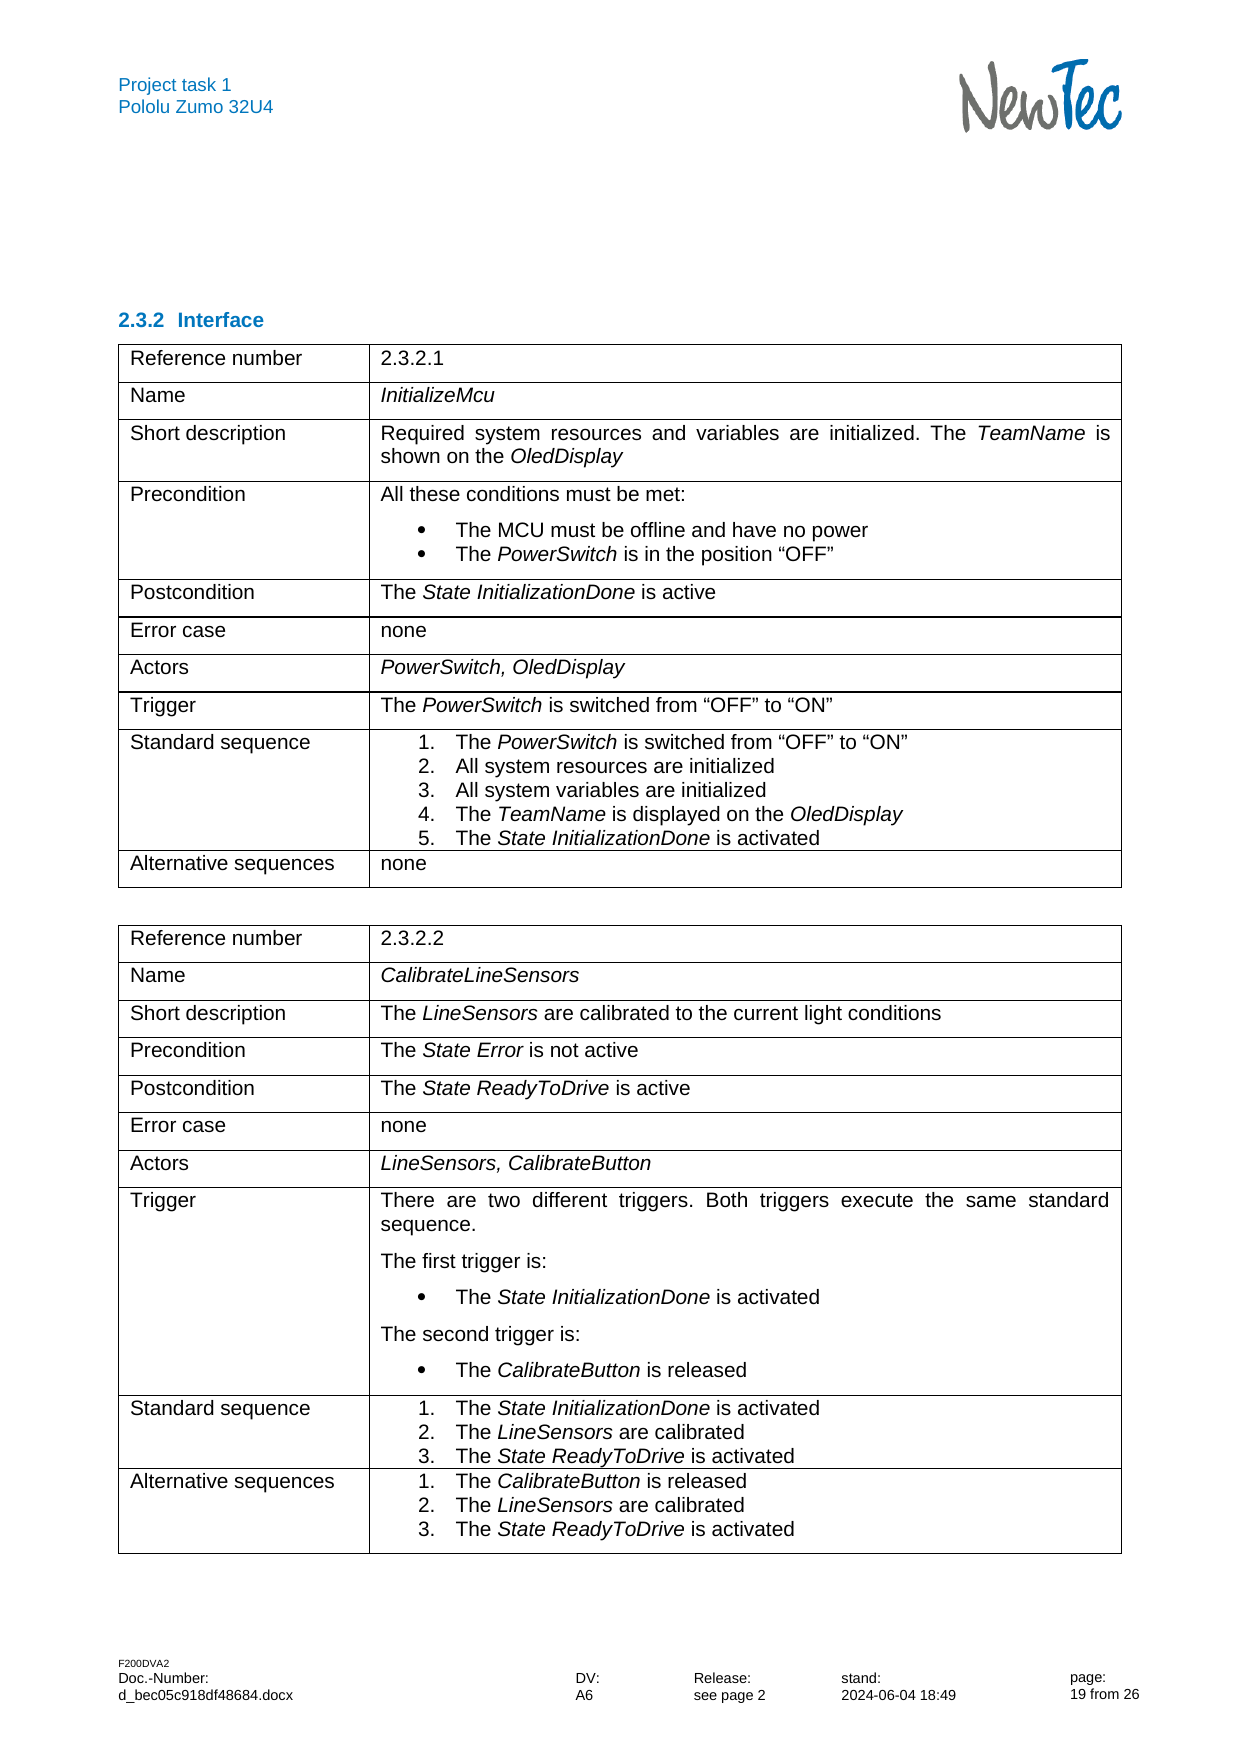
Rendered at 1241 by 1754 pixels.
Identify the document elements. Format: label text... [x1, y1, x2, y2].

table_header Reference number [119, 926, 369, 962]
table_cell InitializeMcu [370, 383, 1121, 419]
table_cell Required system resources and variables are initialized. The TeamName is shown on the OledDisplay [370, 420, 1121, 481]
table_cell Short description [119, 1001, 369, 1037]
table_cell Precondition [119, 482, 369, 579]
table_cell Precondition [119, 1038, 369, 1075]
table_cell Name [119, 963, 369, 1000]
table_header 2.3.2.1 [370, 345, 1121, 382]
table_cell Alternative sequences [119, 851, 369, 887]
table_cell Error case [119, 618, 369, 654]
table_header 2.3.2.2 [370, 926, 1121, 962]
table_cell The State ReadyToDrive is active [370, 1076, 1121, 1112]
table_cell none [370, 1113, 1121, 1150]
table_cell Standard sequence [119, 730, 369, 850]
table_cell PowerSwitch, OledDisplay [370, 655, 1121, 691]
table_cell Postcondition [119, 580, 369, 616]
table_cell Trigger [119, 1188, 369, 1395]
table_cell There are two different triggers. Both triggers execute the same standard sequence. The first trigger is: The State InitializationDone is activated The second trigger is: The CalibrateButton is released [370, 1188, 1121, 1395]
table_cell The PowerSwitch is switched from “OFF” to “ON” [370, 693, 1121, 729]
table_cell Error case [119, 1113, 369, 1150]
table_cell LineSensors, CalibrateButton [370, 1151, 1121, 1187]
table_cell none [370, 618, 1121, 654]
table_cell All these conditions must be met: The MCU must be offline and have no power The PowerSwitch is in the position “OFF” [370, 482, 1121, 579]
subtitle Interface [118, 308, 1122, 332]
table_header Reference number [119, 345, 369, 382]
table_cell The State InitializationDone is activated The LineSensors are calibrated The State ReadyToDrive is activated [370, 1396, 1121, 1468]
table_cell Postcondition [119, 1076, 369, 1112]
table_cell Actors [119, 1151, 369, 1187]
table_cell Standard sequence [119, 1396, 369, 1468]
table_cell none [370, 851, 1121, 887]
table_cell The LineSensors are calibrated to the current light conditions [370, 1001, 1121, 1037]
table_cell Short description [119, 420, 369, 481]
table_cell CalibrateLineSensors [370, 963, 1121, 1000]
table_cell The State InitializationDone is active [370, 580, 1121, 616]
table_cell The State Error is not active [370, 1038, 1121, 1075]
table_cell Name [119, 383, 369, 419]
table_cell Actors [119, 655, 369, 691]
table_cell The PowerSwitch is switched from “OFF” to “ON” All system resources are initialized All system variables are initialized The TeamName is displayed on the OledDisplay The State InitializationDone is activated [370, 730, 1121, 850]
table_cell The CalibrateButton is released The LineSensors are calibrated The State ReadyToDrive is activated [370, 1469, 1121, 1553]
table_cell Trigger [119, 693, 369, 729]
picture [954, 59, 1122, 134]
table_cell Alternative sequences [119, 1469, 369, 1553]
